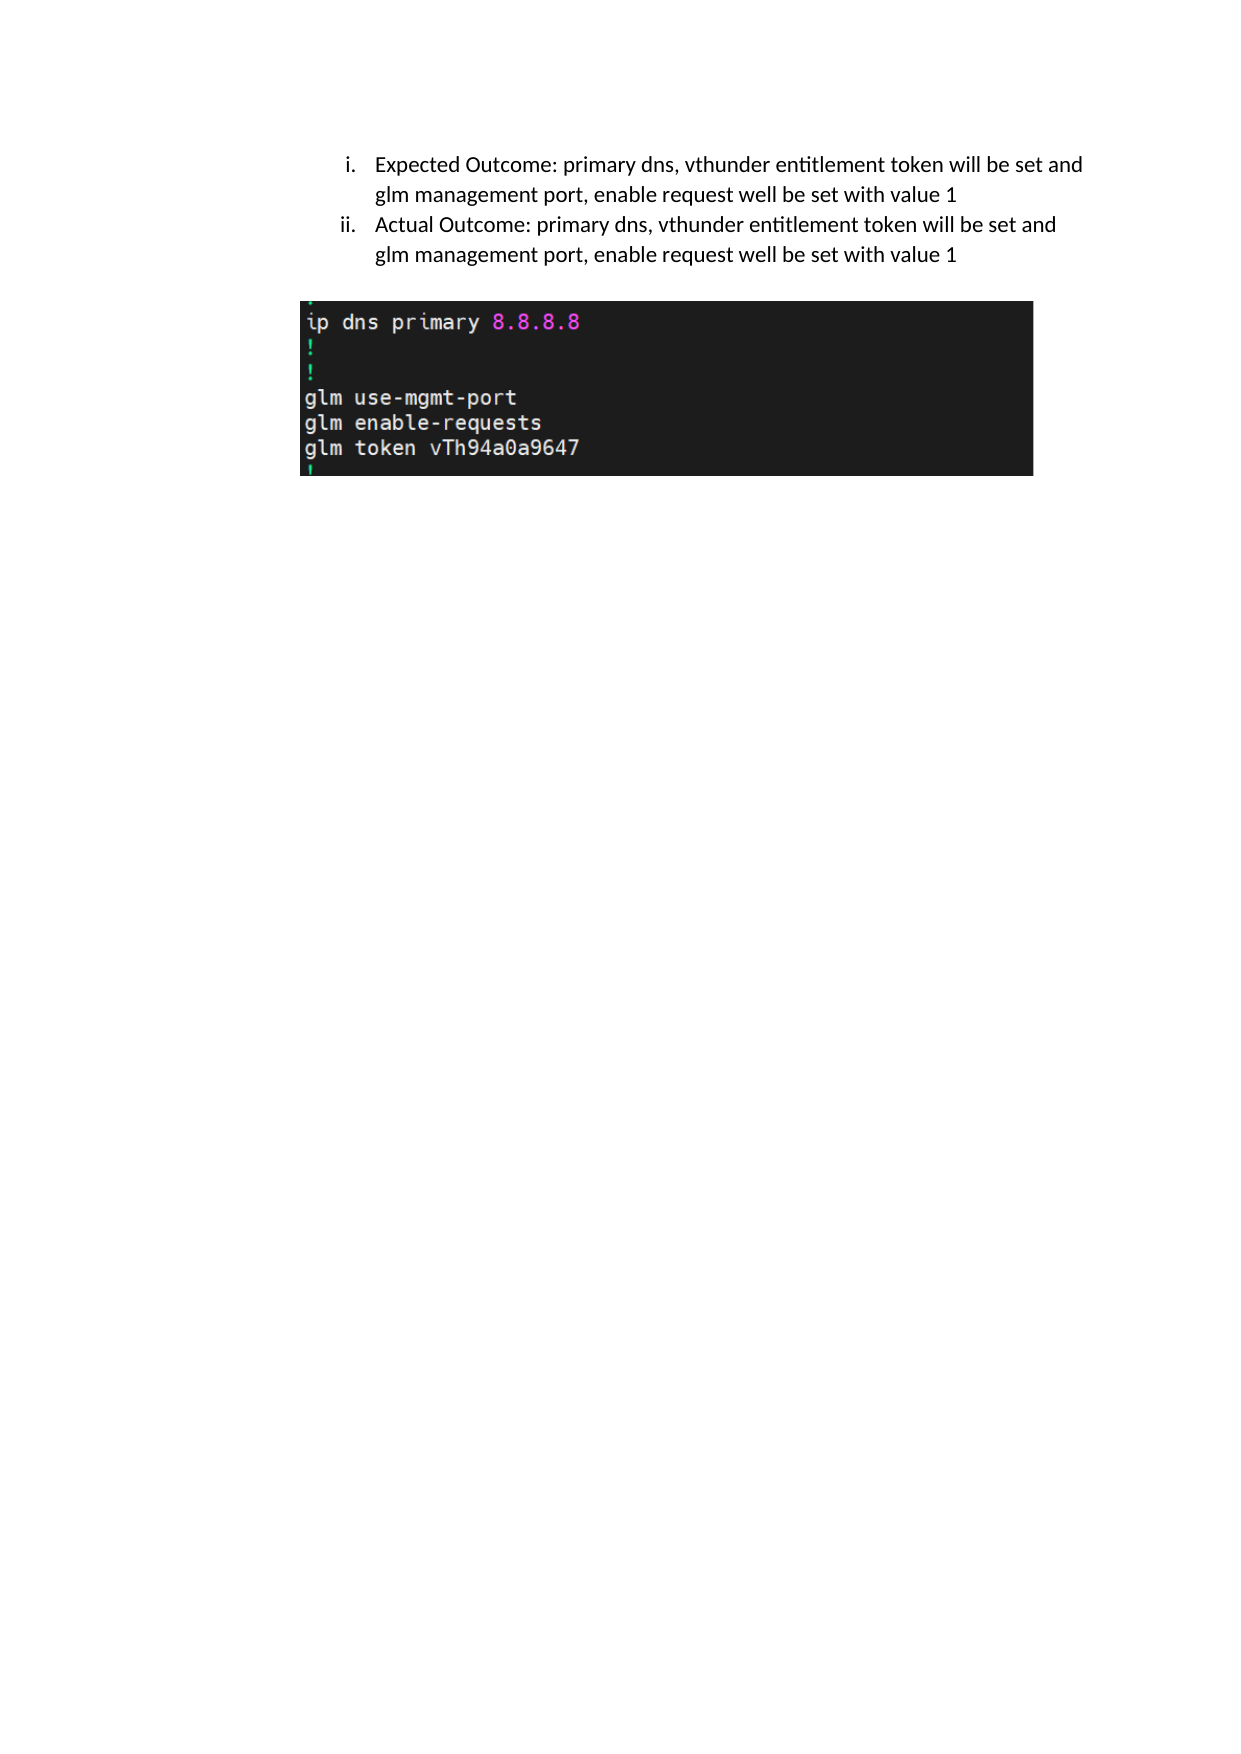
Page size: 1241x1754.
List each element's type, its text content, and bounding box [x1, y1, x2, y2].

list Actual Outcome: primary dns, vthunder entitlement token will be set and glm management port, enable request well be set with value 1 [356, 210, 1090, 269]
list Expected Outcome: primary dns, vthunder entitlement token will be set and glm management port, enable request well be set with value 1 [356, 150, 1090, 208]
picture [300, 301, 1034, 476]
